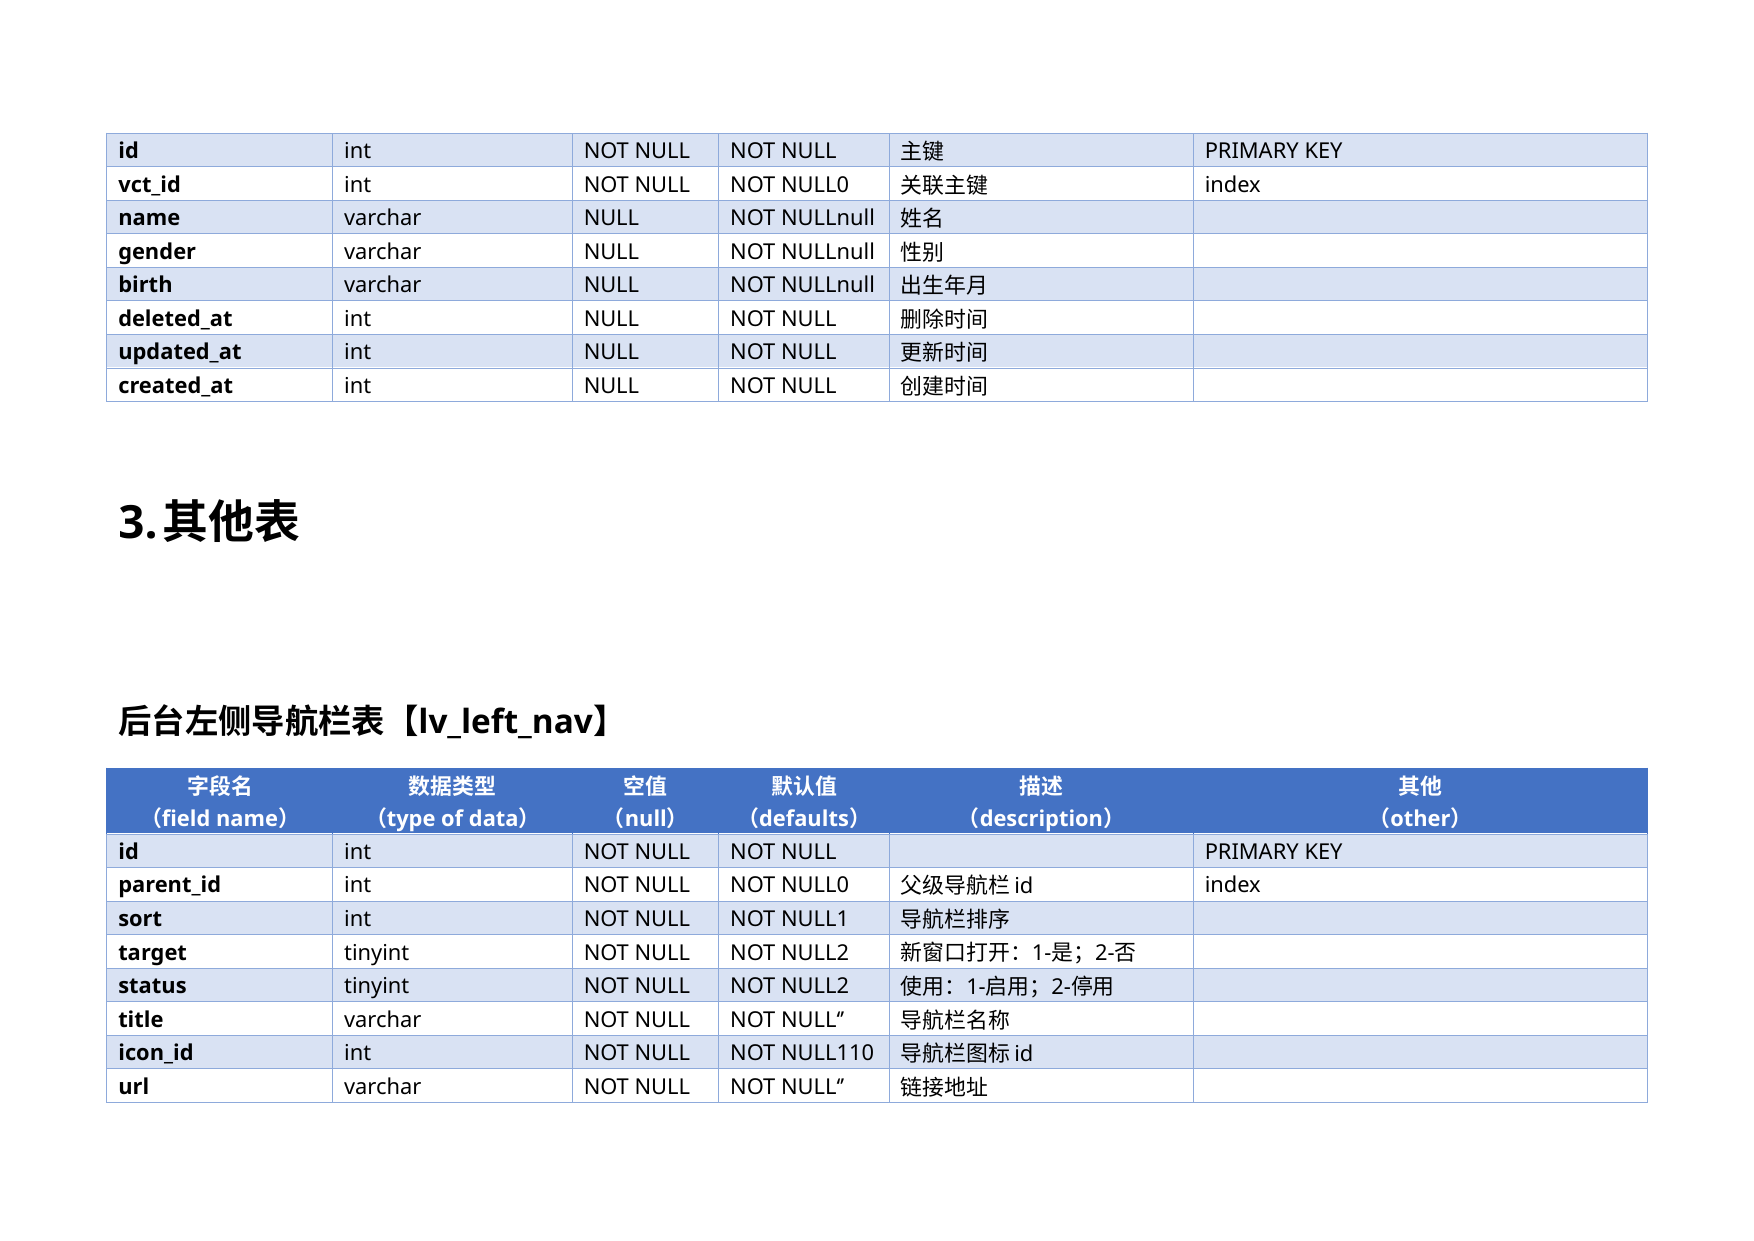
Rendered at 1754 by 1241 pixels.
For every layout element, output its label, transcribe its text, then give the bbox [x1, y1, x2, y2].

table_cell [1194, 935, 1647, 968]
table_cell int [333, 835, 572, 867]
table_cell 姓名 [890, 201, 1193, 233]
table_cell index [1194, 167, 1647, 200]
table_cell int [333, 301, 572, 334]
table_cell 更新时间 [890, 335, 1193, 367]
table_header 空值 （null） [573, 769, 718, 833]
table_cell updated_at [107, 335, 332, 367]
table_cell [719, 134, 889, 166]
table_cell gender [107, 234, 332, 267]
table_cell 关联主键 [890, 167, 1193, 200]
table_cell [1194, 969, 1647, 1001]
table_cell [719, 369, 889, 401]
table_cell [1194, 1069, 1647, 1102]
table_cell [719, 835, 889, 867]
table_cell null [719, 268, 889, 300]
table_cell null [719, 234, 889, 267]
table_cell 链接地址 [890, 1069, 1193, 1102]
table_cell [890, 835, 1193, 867]
table_cell 出生年月 [890, 268, 1193, 300]
table_cell 2 [719, 969, 889, 1001]
table_cell 2 [719, 935, 889, 968]
table_cell 导航栏名称 [890, 1002, 1193, 1035]
table_cell int [333, 167, 572, 200]
table_cell int [333, 868, 572, 901]
table_cell ‘’ [719, 1069, 889, 1102]
table_cell status [107, 969, 332, 1001]
table_cell [1194, 1036, 1647, 1068]
table_cell [1194, 301, 1647, 334]
table_cell 新窗口打开：1-是；2-否 [890, 935, 1193, 968]
table_cell PRIMARY KEY [1194, 134, 1647, 166]
table_cell int [333, 1036, 572, 1068]
table_cell 性别 [890, 234, 1193, 267]
subtitle 其他表 [118, 470, 1636, 567]
table_cell [1194, 335, 1647, 367]
table_cell icon_id [107, 1036, 332, 1068]
table_cell 导航栏图标id [890, 1036, 1193, 1068]
table_cell [1194, 1002, 1647, 1035]
table_cell [1194, 268, 1647, 300]
table_cell 父级导航栏id [890, 868, 1193, 901]
table_cell parent_id [107, 868, 332, 901]
table_cell 使用：1-启用；2-停用 [890, 969, 1193, 1001]
table_cell url [107, 1069, 332, 1102]
table_cell varchar [333, 201, 572, 233]
table_cell 主键 [890, 134, 1193, 166]
table_cell index [1194, 868, 1647, 901]
table_cell varchar [333, 268, 572, 300]
table_cell PRIMARY KEY [1194, 835, 1647, 867]
table_cell [1194, 369, 1647, 401]
table_cell varchar [333, 1069, 572, 1102]
table_cell sort [107, 902, 332, 934]
table_cell 0 [719, 868, 889, 901]
table_cell [1194, 201, 1647, 233]
table_cell int [333, 369, 572, 401]
table_cell varchar [333, 1002, 572, 1035]
table_cell id [107, 134, 332, 166]
table_cell 导航栏排序 [890, 902, 1193, 934]
table_cell int [333, 134, 572, 166]
table_cell birth [107, 268, 332, 300]
table_cell 0 [719, 167, 889, 200]
table_cell null [719, 201, 889, 233]
table_cell [1194, 234, 1647, 267]
table_cell 1 [719, 902, 889, 934]
table_cell 删除时间 [890, 301, 1193, 334]
table_cell [1194, 902, 1647, 934]
table_cell target [107, 935, 332, 968]
subtitle 后台左侧导航栏表【lv_left_nav】 [118, 686, 1636, 751]
table_cell [719, 335, 889, 367]
table_cell int [333, 335, 572, 367]
table_header 数据类型 （type of data） [333, 769, 572, 833]
table_header 描述 （description） [890, 769, 1193, 833]
table_cell varchar [333, 234, 572, 267]
table_cell id [107, 835, 332, 867]
table_cell tinyint [333, 969, 572, 1001]
table_cell 110 [719, 1036, 889, 1068]
table_cell created_at [107, 369, 332, 401]
table_header 其他 （other） [1194, 769, 1647, 833]
table_cell name [107, 201, 332, 233]
table_cell int [333, 902, 572, 934]
table_cell 创建时间 [890, 369, 1193, 401]
table_cell ‘’ [719, 1002, 889, 1035]
table_cell [719, 301, 889, 334]
table_cell title [107, 1002, 332, 1035]
table_cell tinyint [333, 935, 572, 968]
table_header 默认值 （defaults） [719, 769, 889, 833]
table_header 字段名 （field name） [107, 769, 332, 833]
table_cell deleted_at [107, 301, 332, 334]
table_cell vct_id [107, 167, 332, 200]
